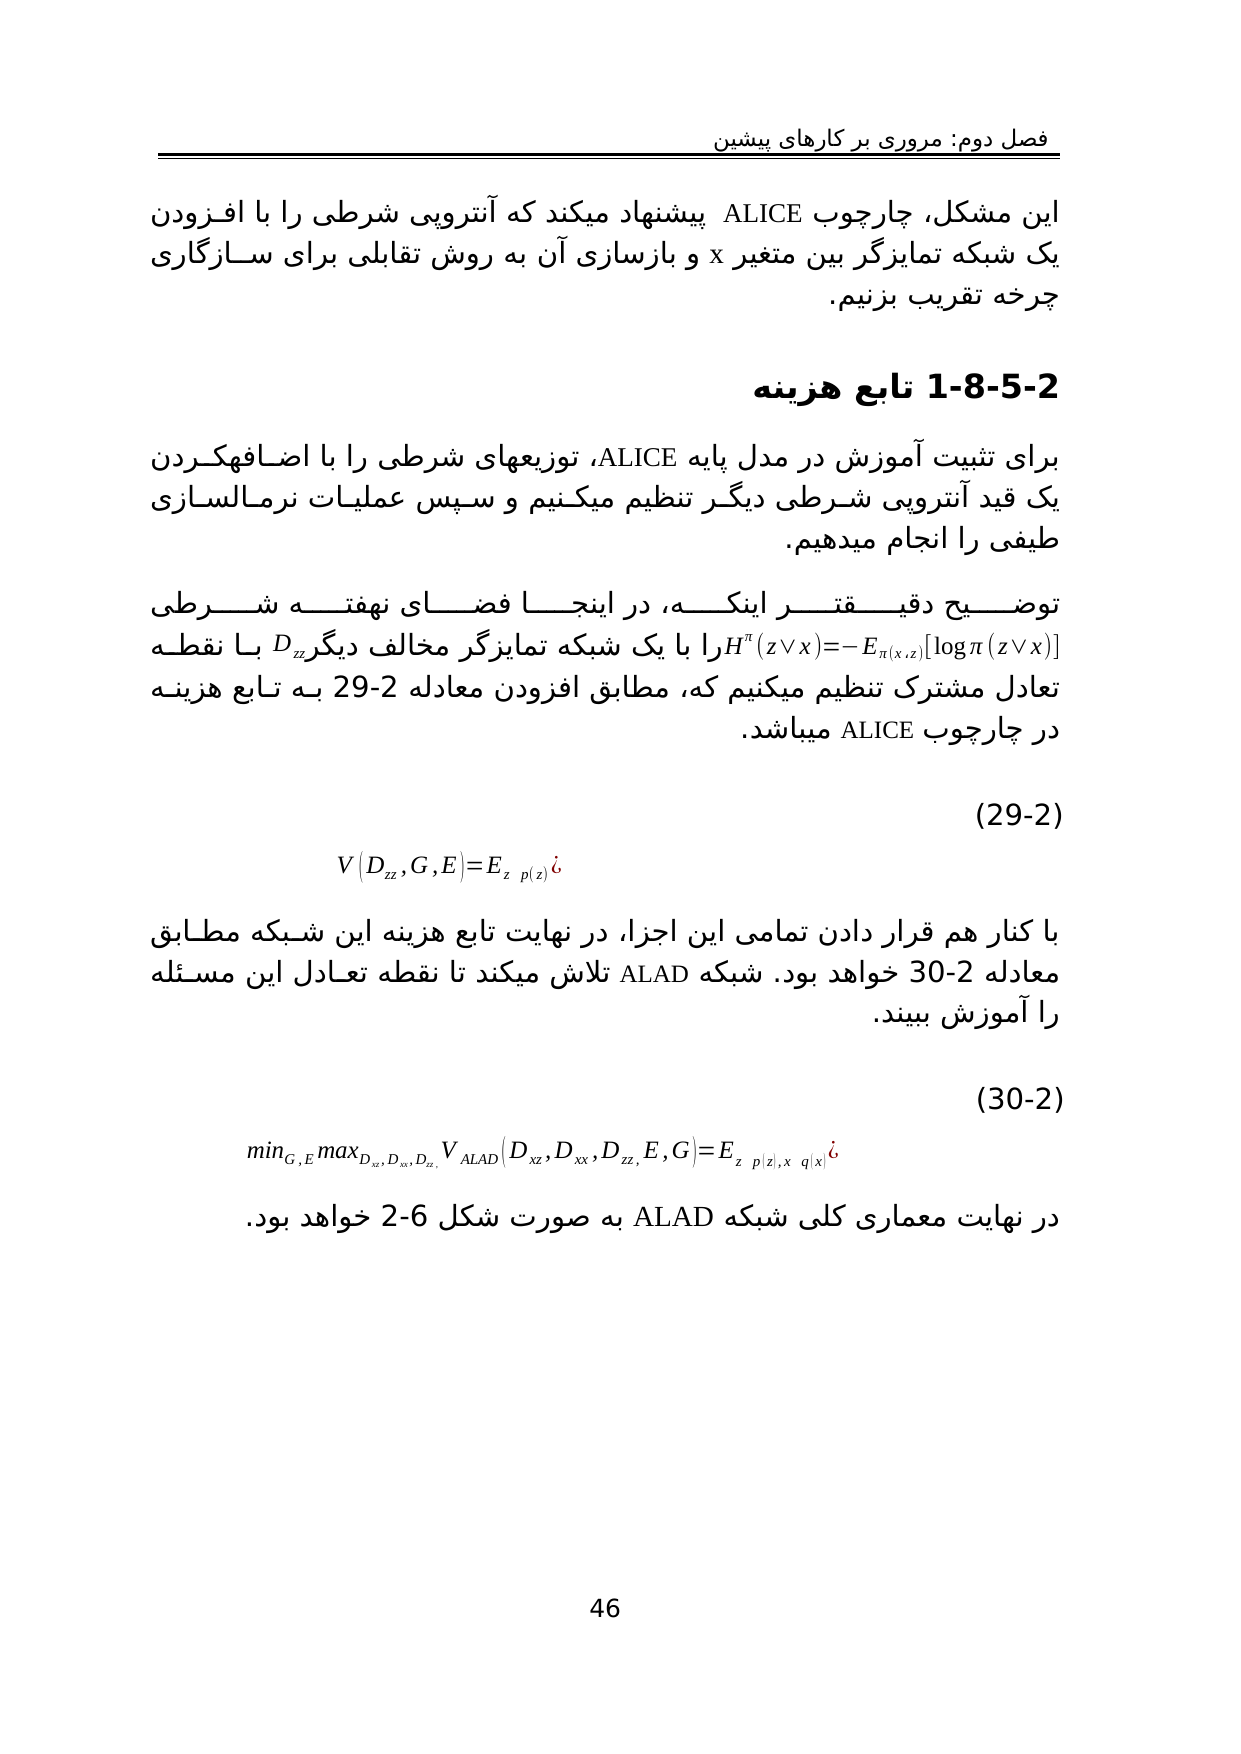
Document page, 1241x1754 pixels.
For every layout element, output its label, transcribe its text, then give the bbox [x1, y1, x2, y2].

table_header [150, 752, 749, 902]
text برای تثبیت آموزش در مدل پایه ALICE، توزیعهای شرطی را با اضافهکردن یک قید آنتروپی شرطی دیگر تنظیم میکنیم و سپس عملیات نرمالسازی طیفی را انجام میدهیم. [150, 439, 1060, 555]
table_header [150, 1037, 937, 1186]
text در نهایت معماری کلی شبکه ALAD به صورت شکل 6-2 خواهد بود. [150, 1199, 1060, 1233]
text با کنار هم قرار دادن تمامی این اجزا، در نهایت تابع هزینه این شبکه مطابق معادله 2-30 خواهد بود. شبکه ALAD تلاش میکند تا نقطه تعادل این مسئله را آموزش ببیند. [150, 914, 1060, 1030]
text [150, 196, 1060, 311]
text توضیح دقیقتر اینکه، در اینجا فضای نهفته شرطیرا با یک شبکه تمایزگر مخالف دیگر با نقطه تعادل مشترک تنظیم میکنیم که، مطابق افزودن معادله 2-29 به تابع هزینه در چارچوب ALICE میباشد. [150, 587, 1060, 745]
table_header (29-2) [749, 752, 1058, 902]
subtitle 1-8-5-2 تابع هزینه [150, 368, 1060, 407]
table_header (30-2) [937, 1037, 1058, 1186]
